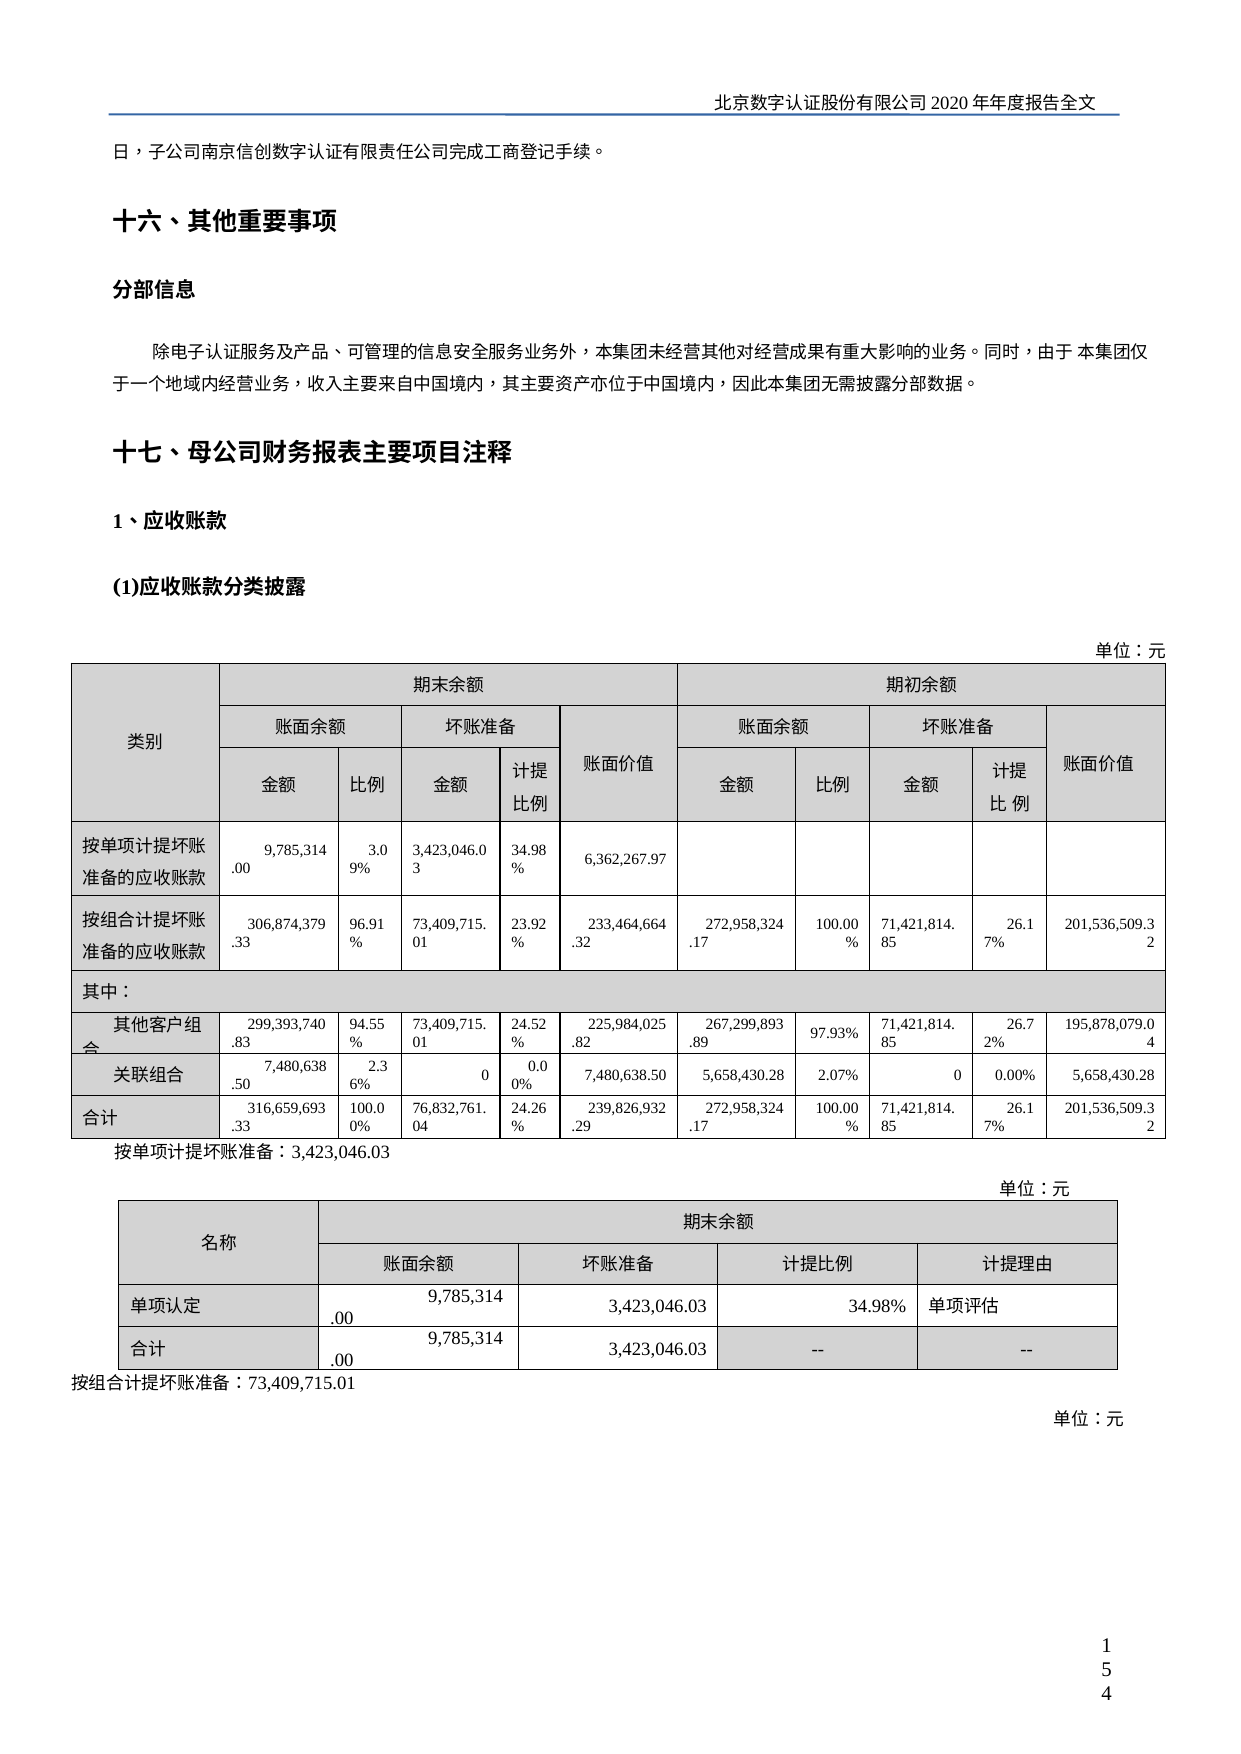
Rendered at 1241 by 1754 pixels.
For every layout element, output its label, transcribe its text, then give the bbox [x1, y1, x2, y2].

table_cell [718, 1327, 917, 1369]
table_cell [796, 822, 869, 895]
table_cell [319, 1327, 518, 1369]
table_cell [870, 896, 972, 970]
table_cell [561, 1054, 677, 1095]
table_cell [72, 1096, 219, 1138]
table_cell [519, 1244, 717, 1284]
text 单位：元 [71, 638, 1166, 662]
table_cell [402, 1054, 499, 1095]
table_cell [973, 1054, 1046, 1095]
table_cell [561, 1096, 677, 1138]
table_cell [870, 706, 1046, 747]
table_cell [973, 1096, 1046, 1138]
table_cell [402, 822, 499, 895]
text 十六、其他重要事项 [71, 203, 1166, 237]
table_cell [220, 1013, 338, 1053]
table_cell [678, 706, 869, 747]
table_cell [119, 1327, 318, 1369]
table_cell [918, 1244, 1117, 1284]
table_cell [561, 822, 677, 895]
text 1、应收账款 [71, 506, 1166, 535]
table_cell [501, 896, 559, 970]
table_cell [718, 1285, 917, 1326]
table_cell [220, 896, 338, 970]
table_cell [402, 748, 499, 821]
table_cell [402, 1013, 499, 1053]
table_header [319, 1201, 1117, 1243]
text 十七、母公司财务报表主要项目注释 [71, 435, 1166, 469]
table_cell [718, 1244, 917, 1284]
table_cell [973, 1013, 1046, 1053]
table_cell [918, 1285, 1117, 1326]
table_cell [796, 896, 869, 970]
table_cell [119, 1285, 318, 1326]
text 单位：元 [999, 1176, 1166, 1200]
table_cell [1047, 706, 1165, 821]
text (1)应收账款分类披露 [71, 572, 1166, 601]
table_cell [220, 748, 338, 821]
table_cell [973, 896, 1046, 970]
text 按组合计提坏账准备：73,409,715.01 [71, 1370, 1166, 1394]
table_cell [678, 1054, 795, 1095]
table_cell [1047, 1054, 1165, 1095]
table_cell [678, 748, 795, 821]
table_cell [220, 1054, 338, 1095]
text 单位：元 [71, 1407, 1124, 1431]
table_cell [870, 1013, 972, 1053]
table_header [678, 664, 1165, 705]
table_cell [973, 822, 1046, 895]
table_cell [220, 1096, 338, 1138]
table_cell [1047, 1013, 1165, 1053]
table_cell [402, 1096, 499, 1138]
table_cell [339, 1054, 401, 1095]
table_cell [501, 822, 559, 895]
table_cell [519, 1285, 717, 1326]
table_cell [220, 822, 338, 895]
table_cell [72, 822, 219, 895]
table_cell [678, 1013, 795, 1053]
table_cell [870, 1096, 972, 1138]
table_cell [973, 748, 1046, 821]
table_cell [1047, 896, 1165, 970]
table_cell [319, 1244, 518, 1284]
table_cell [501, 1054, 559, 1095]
text 除电子认证服务及产品、可管理的信息安全服务业务外，本集团未经营其他对经营成果有重大影响的业务。同时，由于 本集团仅于一个地域内经营业务，收入主要来自中国境内，其主要资产亦位于中国境内，因此本集团无需披露分部数据。 [112, 332, 1166, 397]
text 按单项计提坏账准备：3,423,046.03 [114, 1139, 1166, 1163]
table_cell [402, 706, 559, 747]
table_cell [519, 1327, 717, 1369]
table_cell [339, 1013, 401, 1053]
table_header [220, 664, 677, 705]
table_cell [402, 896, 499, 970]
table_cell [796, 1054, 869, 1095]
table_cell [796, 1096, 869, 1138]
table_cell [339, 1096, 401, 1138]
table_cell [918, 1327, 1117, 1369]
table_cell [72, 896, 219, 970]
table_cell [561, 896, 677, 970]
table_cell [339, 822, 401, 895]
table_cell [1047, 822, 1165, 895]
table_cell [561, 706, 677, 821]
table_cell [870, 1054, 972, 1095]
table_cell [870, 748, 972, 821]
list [112, 132, 1166, 166]
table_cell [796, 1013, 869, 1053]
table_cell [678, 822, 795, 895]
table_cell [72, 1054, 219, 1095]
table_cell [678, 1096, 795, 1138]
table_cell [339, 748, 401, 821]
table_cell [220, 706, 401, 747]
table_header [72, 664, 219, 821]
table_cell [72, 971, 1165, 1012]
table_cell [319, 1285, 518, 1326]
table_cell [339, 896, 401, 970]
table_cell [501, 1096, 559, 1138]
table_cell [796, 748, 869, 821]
text 分部信息 [71, 275, 1166, 303]
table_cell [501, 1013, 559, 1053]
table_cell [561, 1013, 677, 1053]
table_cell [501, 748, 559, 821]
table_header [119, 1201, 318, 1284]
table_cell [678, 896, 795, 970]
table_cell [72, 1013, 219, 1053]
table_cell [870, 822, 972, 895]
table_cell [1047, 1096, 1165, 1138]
